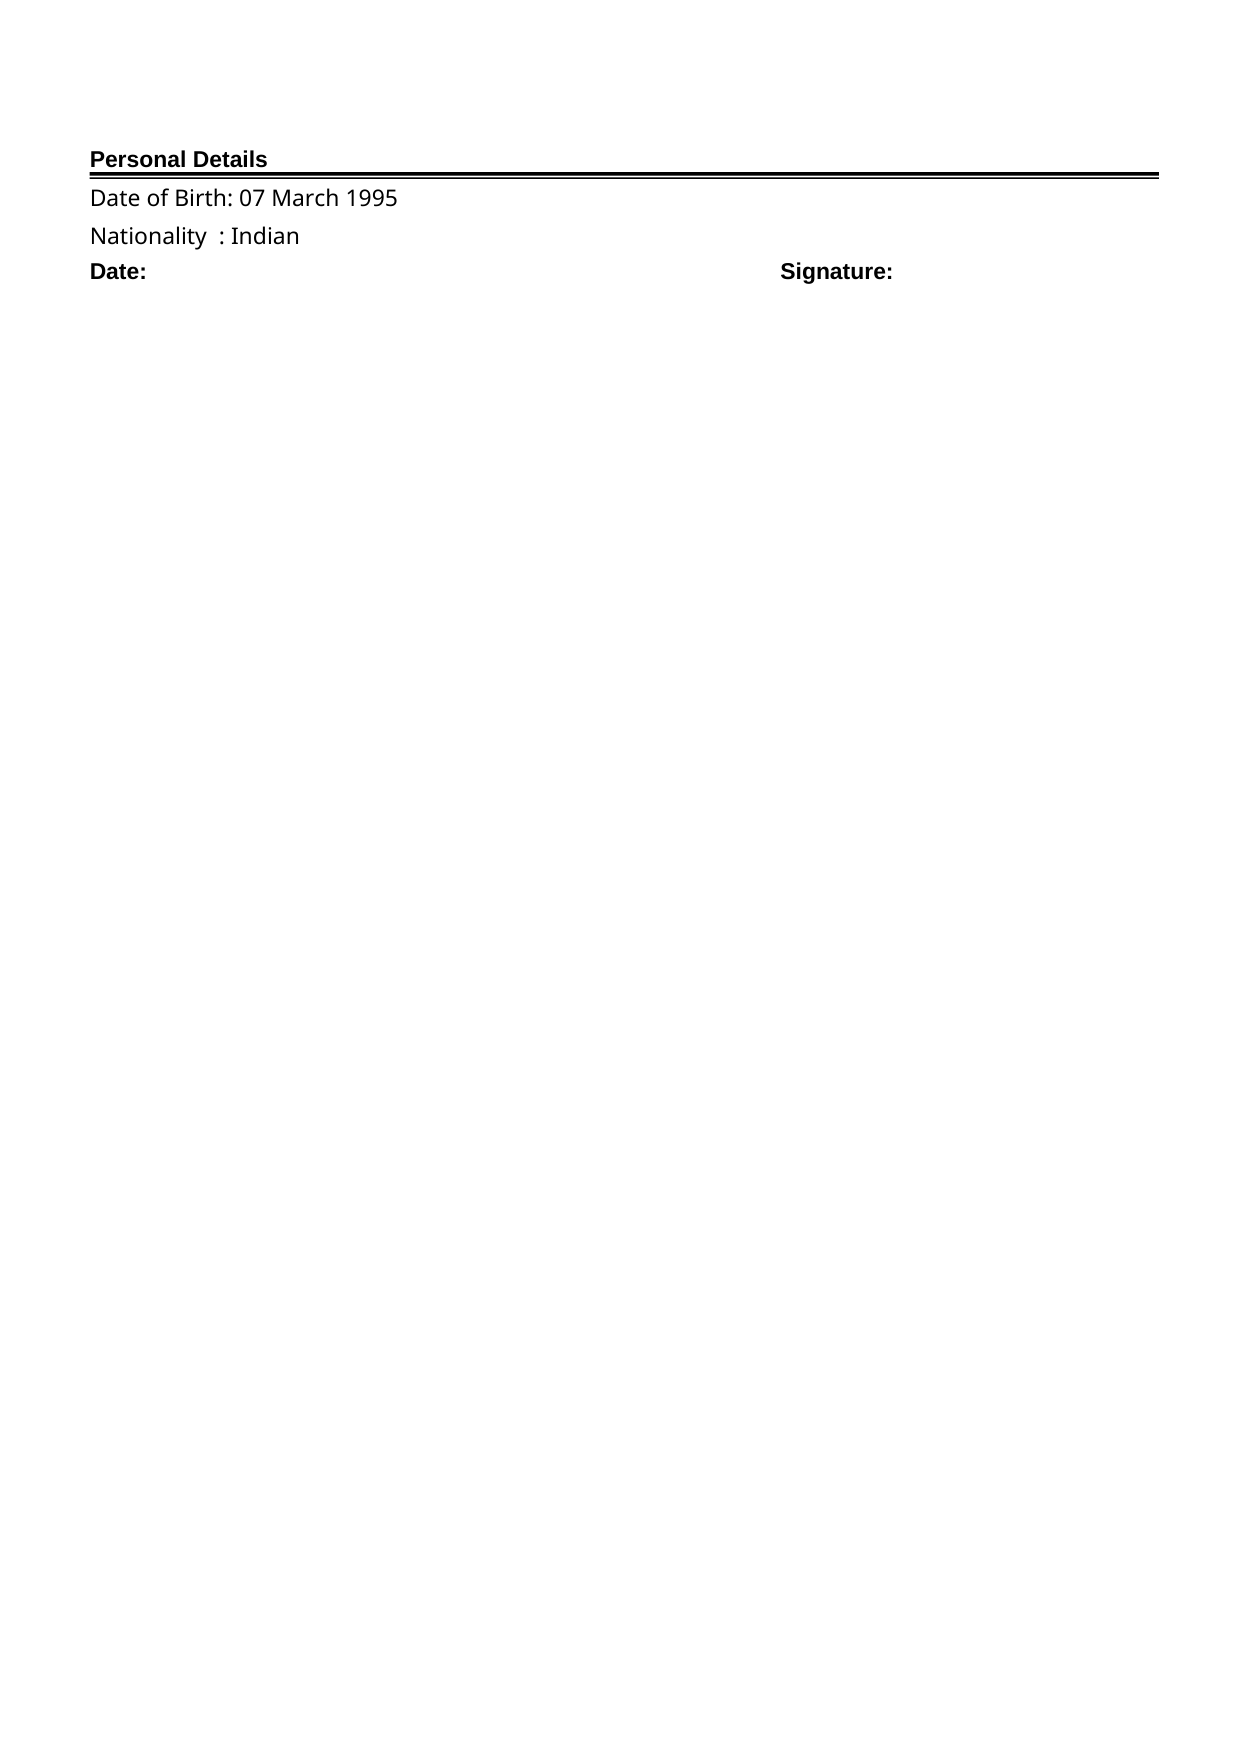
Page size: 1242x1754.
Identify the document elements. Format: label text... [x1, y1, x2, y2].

text Personal Details [89, 146, 1183, 172]
subtitle Date: Signature: [89, 258, 1183, 284]
text Date of Birth: 07 March 1995 Nationality : Indian [89, 182, 485, 251]
picture [89, 172, 1159, 179]
